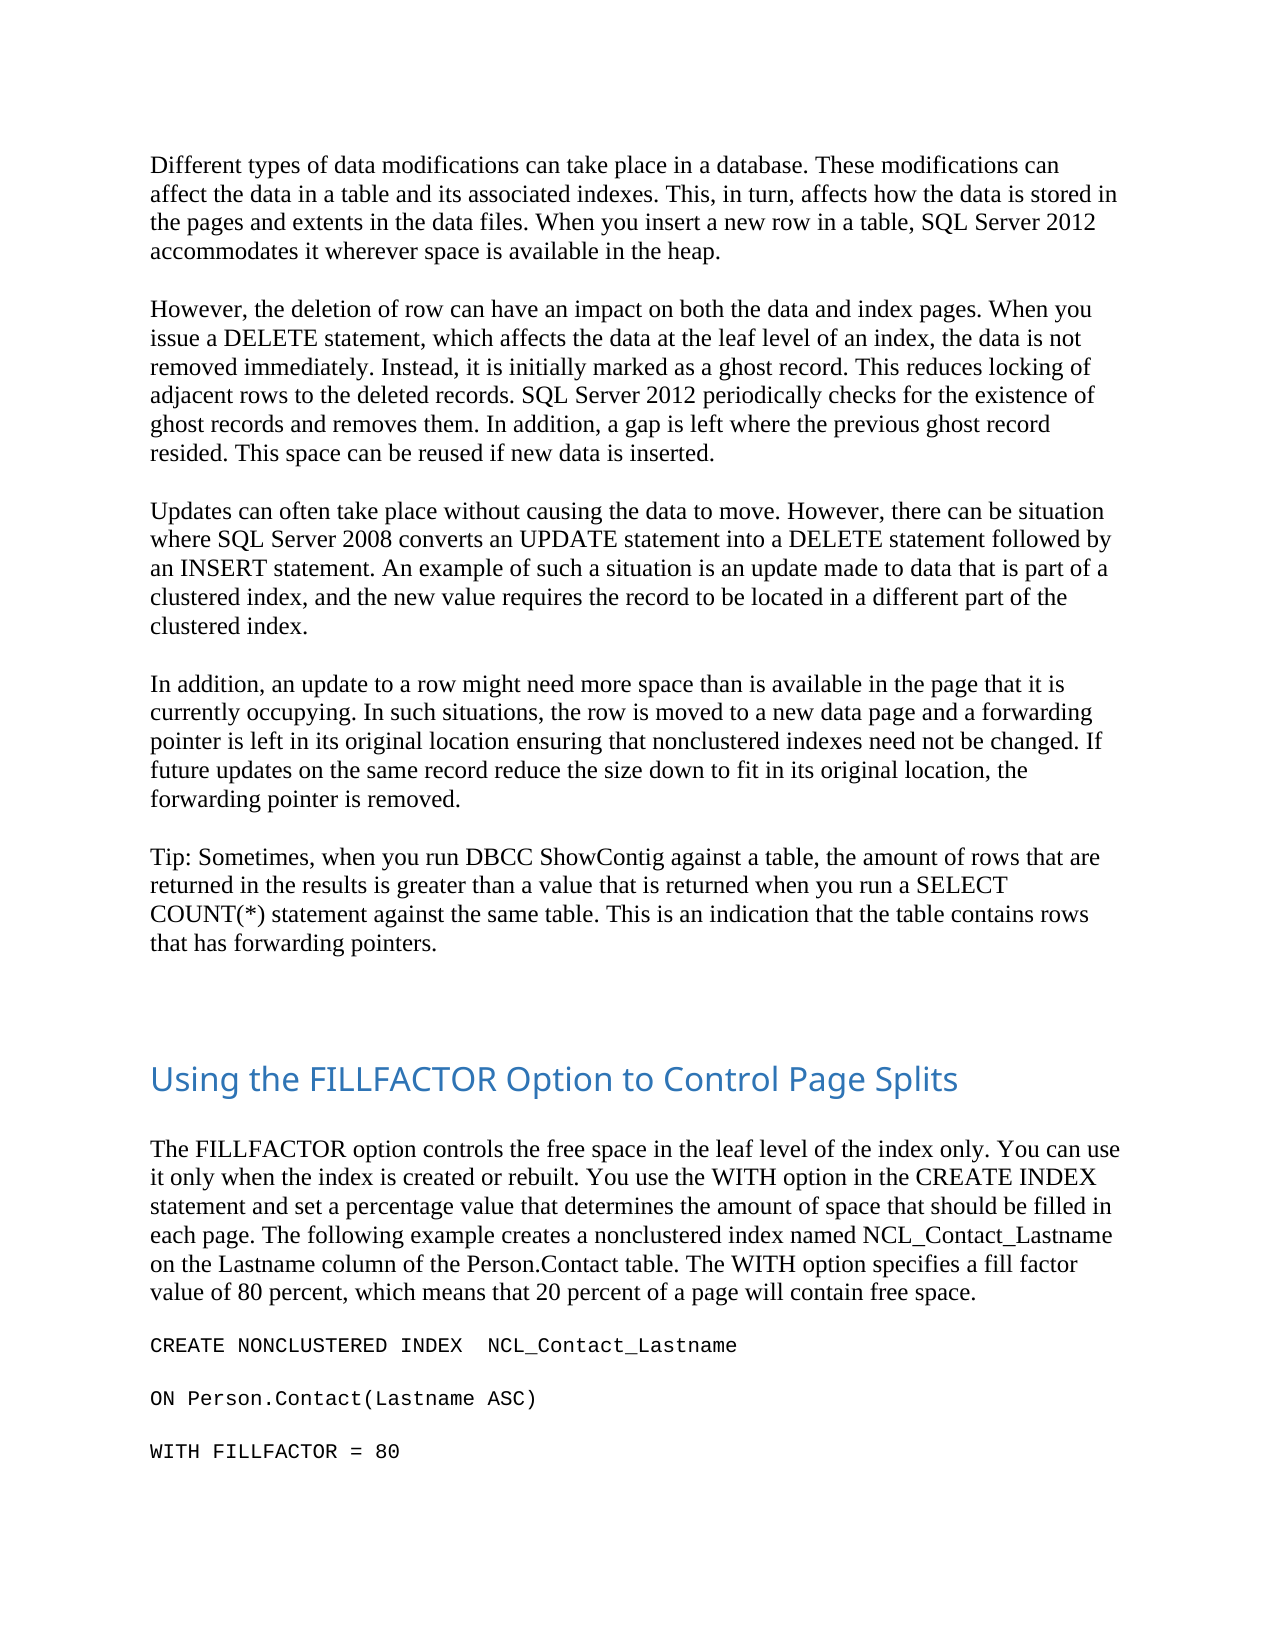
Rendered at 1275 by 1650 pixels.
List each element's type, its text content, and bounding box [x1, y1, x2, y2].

text Different types of data modifications can take place in a database. These modifications can affect the data in a table and its associated indexes. This, in turn, affects how the data is stored in the pages and extents in the data files. When you insert a new row in a table, SQL Server 2012 accommodates it wherever space is available in the heap. [150, 150, 1125, 265]
text ON Person.Contact(Lastname ASC) [150, 1388, 1125, 1412]
text Updates can often take place without causing the data to move. However, there can be situation where SQL Server 2008 converts an UPDATE statement into a DELETE statement followed by an INSERT statement. An example of such a situation is an update made to data that is part of a clustered index, and the new value requires the record to be located in a different part of the clustered index. [150, 496, 1125, 639]
text CREATE NONCLUSTERED INDEX NCL_Contact_Lastname [150, 1335, 1125, 1359]
text However, the deletion of row can have an impact on both the data and index pages. When you issue a DELETE statement, which affects the data at the leaf level of an index, the data is not removed immediately. Instead, it is initially marked as a ghost record. This reduces locking of adjacent rows to the deleted records. SQL Server 2012 periodically checks for the existence of ghost records and removes them. In addition, a gap is left where the previous ghost record resided. This space can be reused if new data is inserted. [150, 294, 1125, 467]
subtitle Using the FILLFACTOR Option to Control Page Splits [150, 1056, 1125, 1101]
text The FILLFACTOR option controls the free space in the leaf level of the index only. You can use it only when the index is created or rebuilt. You use the WITH option in the CREATE INDEX statement and set a percentage value that determines the amount of space that should be filled in each page. The following example creates a nonclustered index named NCL_Contact_Lastname on the Lastname column of the Person.Contact table. The WITH option specifies a fill factor value of 80 percent, which means that 20 percent of a page will contain free space. [150, 1134, 1125, 1306]
text Tip: Sometimes, when you run DBCC ShowContig against a table, the amount of rows that are returned in the results is greater than a value that is returned when you run a SELECT COUNT(*) statement against the same table. This is an indication that the table contains rows that has forwarding pointers. [150, 842, 1125, 957]
text WITH FILLFACTOR = 80 [150, 1441, 1125, 1465]
text In addition, an update to a row might need more space than is available in the page that it is currently occupying. In such situations, the row is moved to a new data page and a forwarding pointer is left in its original location ensuring that nonclustered indexes need not be changed. If future updates on the same record reduce the size down to fit in its original location, the forwarding pointer is removed. [150, 669, 1125, 812]
